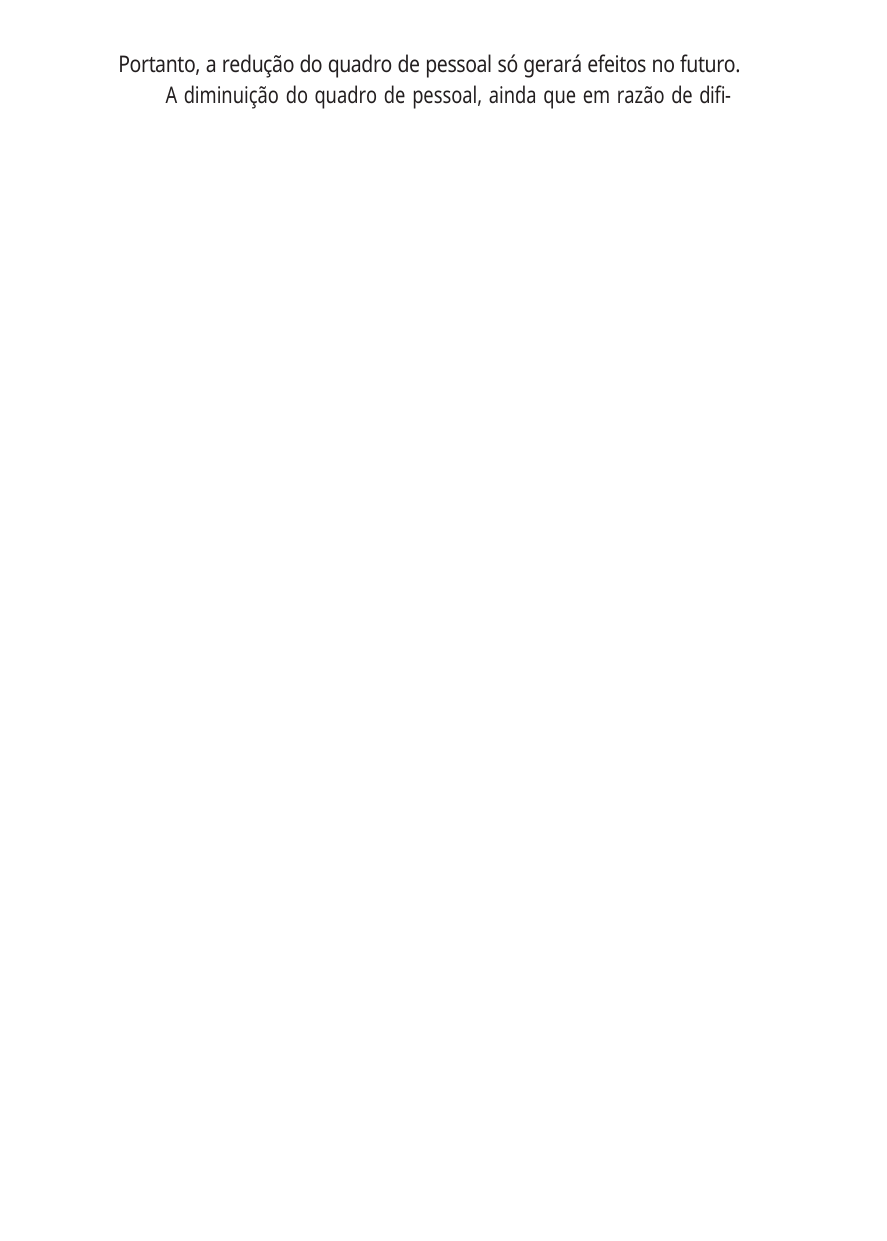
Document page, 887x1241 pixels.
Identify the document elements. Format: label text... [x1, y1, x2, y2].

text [118, 48, 769, 79]
text A diminuição do quadro de pessoal, ainda que em razão de difi- [165, 79, 834, 110]
